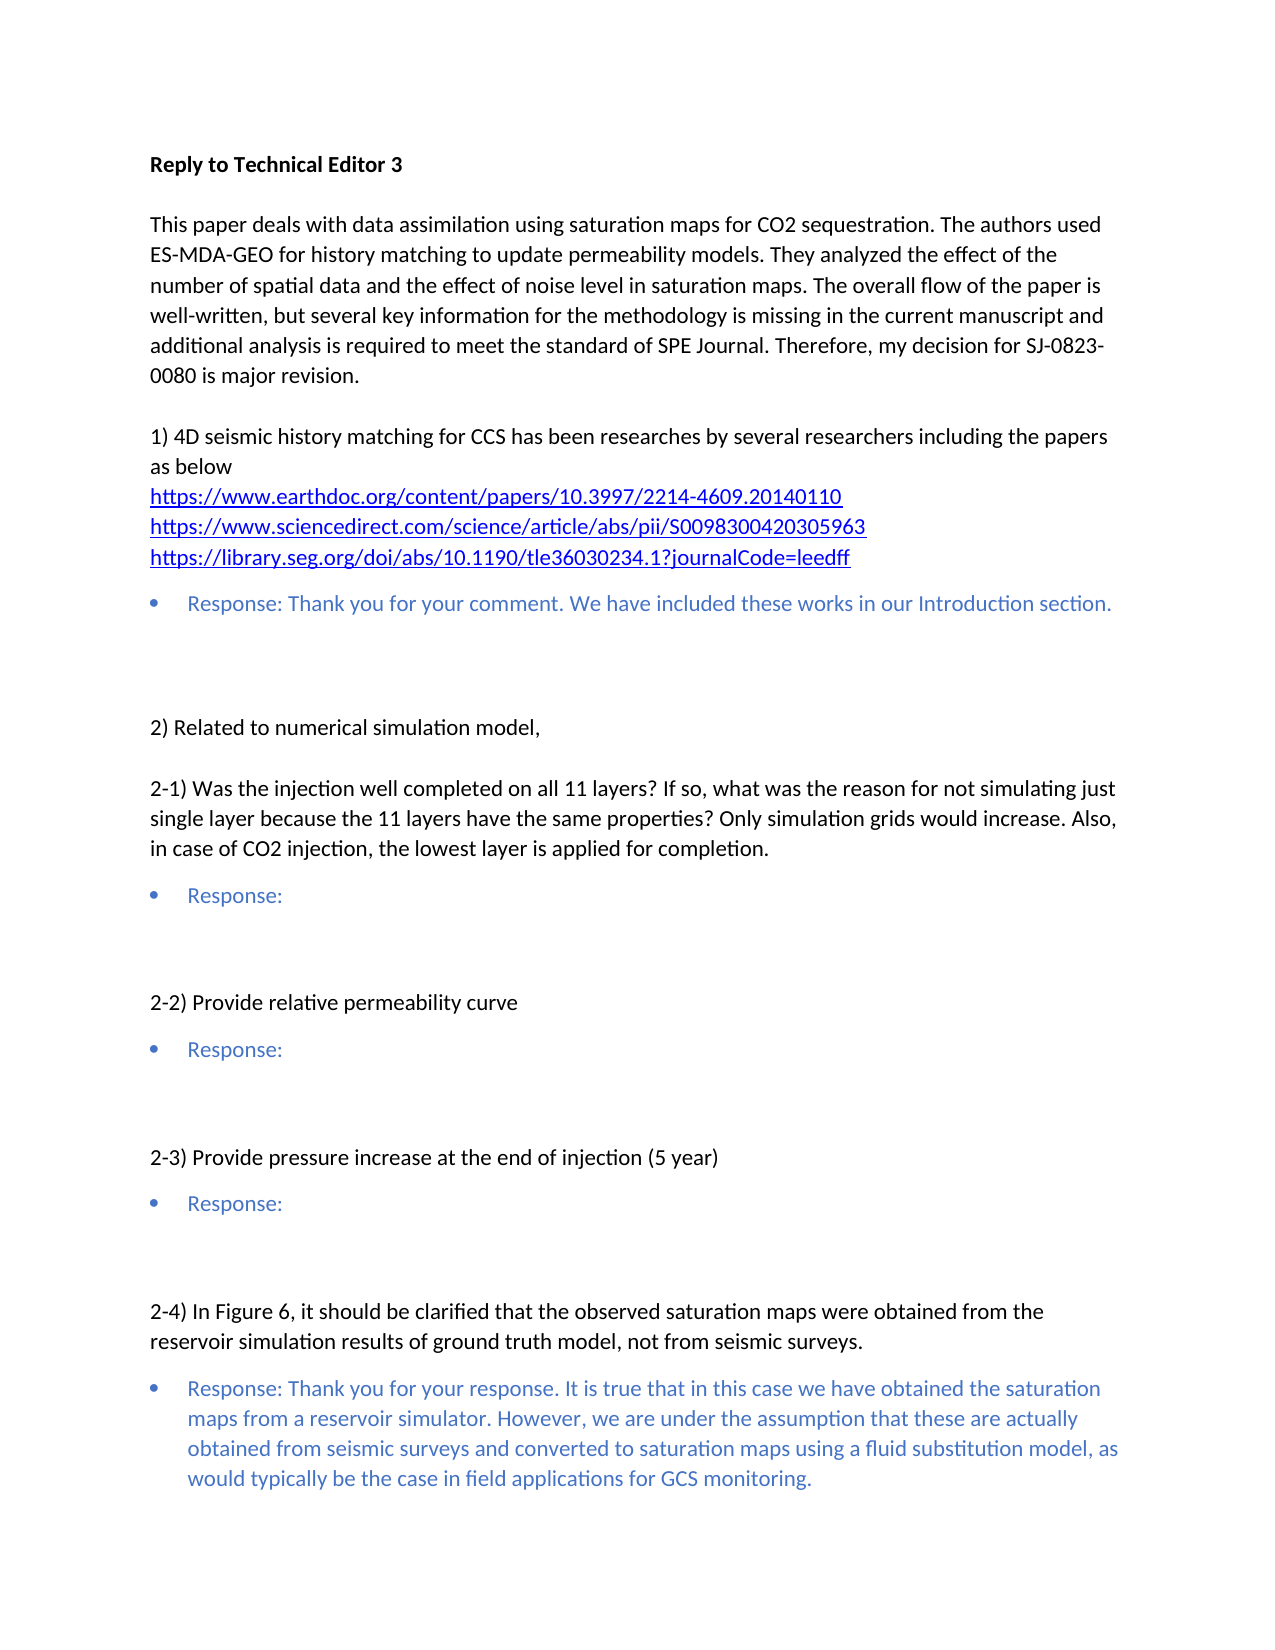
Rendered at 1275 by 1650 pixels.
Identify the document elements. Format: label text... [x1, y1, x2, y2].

text 2-4) In Figure 6, it should be clarified that the observed saturation maps were obtained from the reservoir simulation results of ground truth model, not from seismic surveys. [150, 1236, 1125, 1355]
list Response: Thank you for your comment. We have included these works in our Introduction section. [150, 589, 1125, 618]
list Response: [150, 881, 1125, 909]
list Response: [150, 1189, 1125, 1218]
text 2-3) Provide pressure increase at the end of injection (5 year) [150, 1082, 1125, 1171]
text 2-2) Provide relative permeability curve [150, 928, 1125, 1017]
list Response: [150, 1035, 1125, 1063]
list Response: Thank you for your response. It is true that in this case we have obtained the saturation maps from a reservoir simulator. However, we are under the assumption that these are actually obtained from seismic surveys and converted to saturation maps using a fluid substitution model, as would typically be the case in field applications for GCS monitoring. [150, 1374, 1125, 1493]
text 2) Related to numerical simulation model, 2-1) Was the injection well completed on all 11 layers? If so, what was the reason for not simulating just single layer because the 11 layers have the same properties? Only simulation grids would increase. Also, in case of CO2 injection, the lowest layer is applied for completion. [150, 683, 1125, 862]
text Reply to Technical Editor 3 This paper deals with data assimilation using saturation maps for CO2 sequestration. The authors used ES-MDA-GEO for history matching to update permeability models. They analyzed the effect of the number of spatial data and the effect of noise level in saturation maps. The overall flow of the paper is well-written, but several key information for the methodology is missing in the current manuscript and additional analysis is required to meet the standard of SPE Journal. Therefore, my decision for SJ-0823-0080 is major revision. 1) 4D seismic history matching for CCS has been researches by several researchers including the papers as below https://www.earthdoc.org/content/papers/10.3997/2214-4609.20140110 https://www.sciencedirect.com/science/article/abs/pii/S0098300420305963 https://library.seg.org/doi/abs/10.1190/tle36030234.1?journalCode=leedff [150, 150, 1125, 571]
